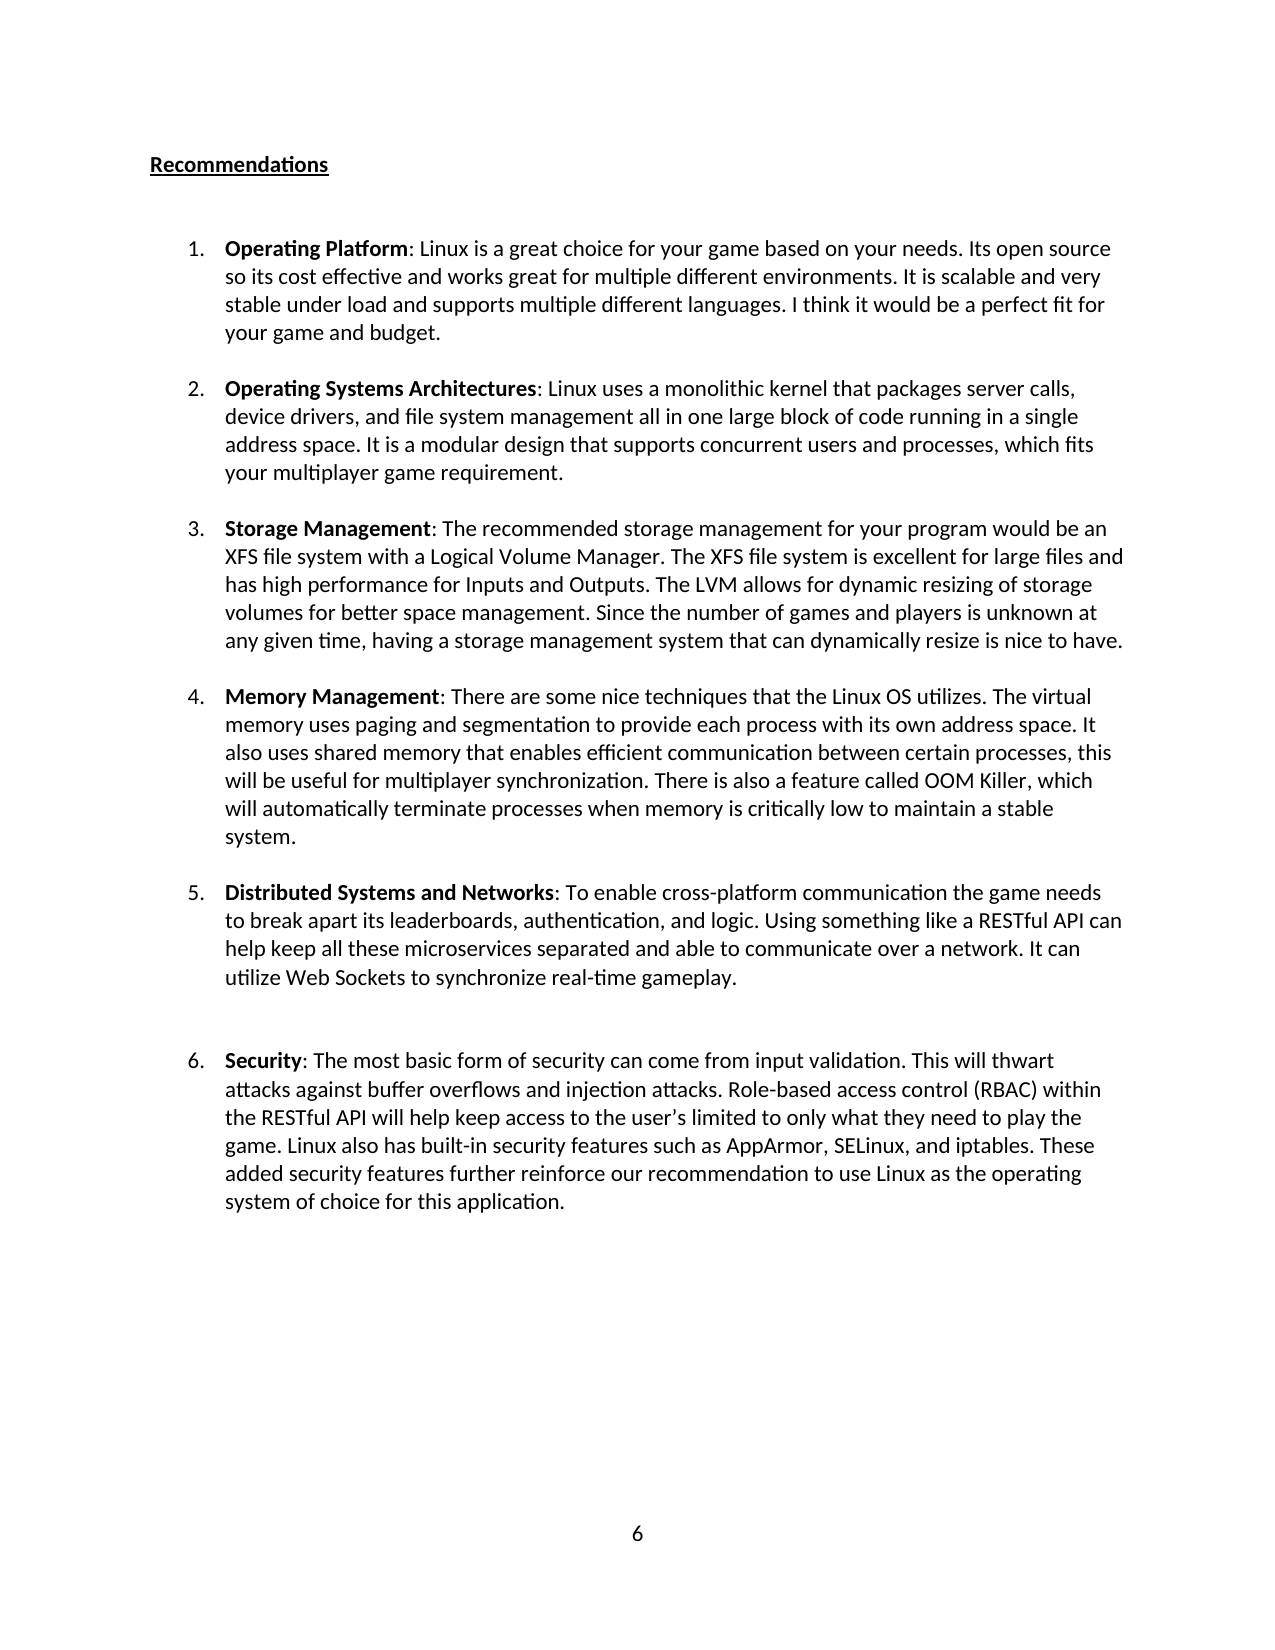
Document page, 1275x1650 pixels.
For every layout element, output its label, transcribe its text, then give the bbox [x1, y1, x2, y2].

list Security: The most basic form of security can come from input validation. This will thwart attacks against buffer overflows and injection attacks. Role-based access control (RBAC) within the RESTful API will help keep access to the user’s limited to only what they need to play the game. Linux also has built-in security features such as AppArmor, SELinux, and iptables. These added security features further reinforce our recommendation to use Linux as the operating system of choice for this application. [187, 1047, 1125, 1215]
list Operating Platform: Linux is a great choice for your game based on your needs. Its open source so its cost effective and works great for multiple different environments. It is scalable and very stable under load and supports multiple different languages. I think it would be a perfect fit for your game and budget. [187, 234, 1125, 346]
list Storage Management: The recommended storage management for your program would be an XFS file system with a Logical Volume Manager. The XFS file system is excellent for large files and has high performance for Inputs and Outputs. The LVM allows for dynamic resizing of storage volumes for better space management. Since the number of games and players is unknown at any given time, having a storage management system that can dynamically resize is nice to have. [187, 514, 1125, 654]
subtitle Recommendations [150, 150, 1125, 178]
list Distributed Systems and Networks: To enable cross-platform communication the game needs to break apart its leaderboards, authentication, and logic. Using something like a RESTful API can help keep all these microservices separated and able to communicate over a network. It can utilize Web Sockets to synchronize real-time gameplay. [187, 878, 1125, 991]
list Operating Systems Architectures: Linux uses a monolithic kernel that packages server calls, device drivers, and file system management all in one large block of code running in a single address space. It is a modular design that supports concurrent users and processes, which fits your multiplayer game requirement. [187, 374, 1125, 486]
list Memory Management: There are some nice techniques that the Linux OS utilizes. The virtual memory uses paging and segmentation to provide each process with its own address space. It also uses shared memory that enables efficient communication between certain processes, this will be useful for multiplayer synchronization. There is also a feature called OOM Killer, which will automatically terminate processes when memory is critically low to maintain a stable system. [187, 682, 1125, 851]
